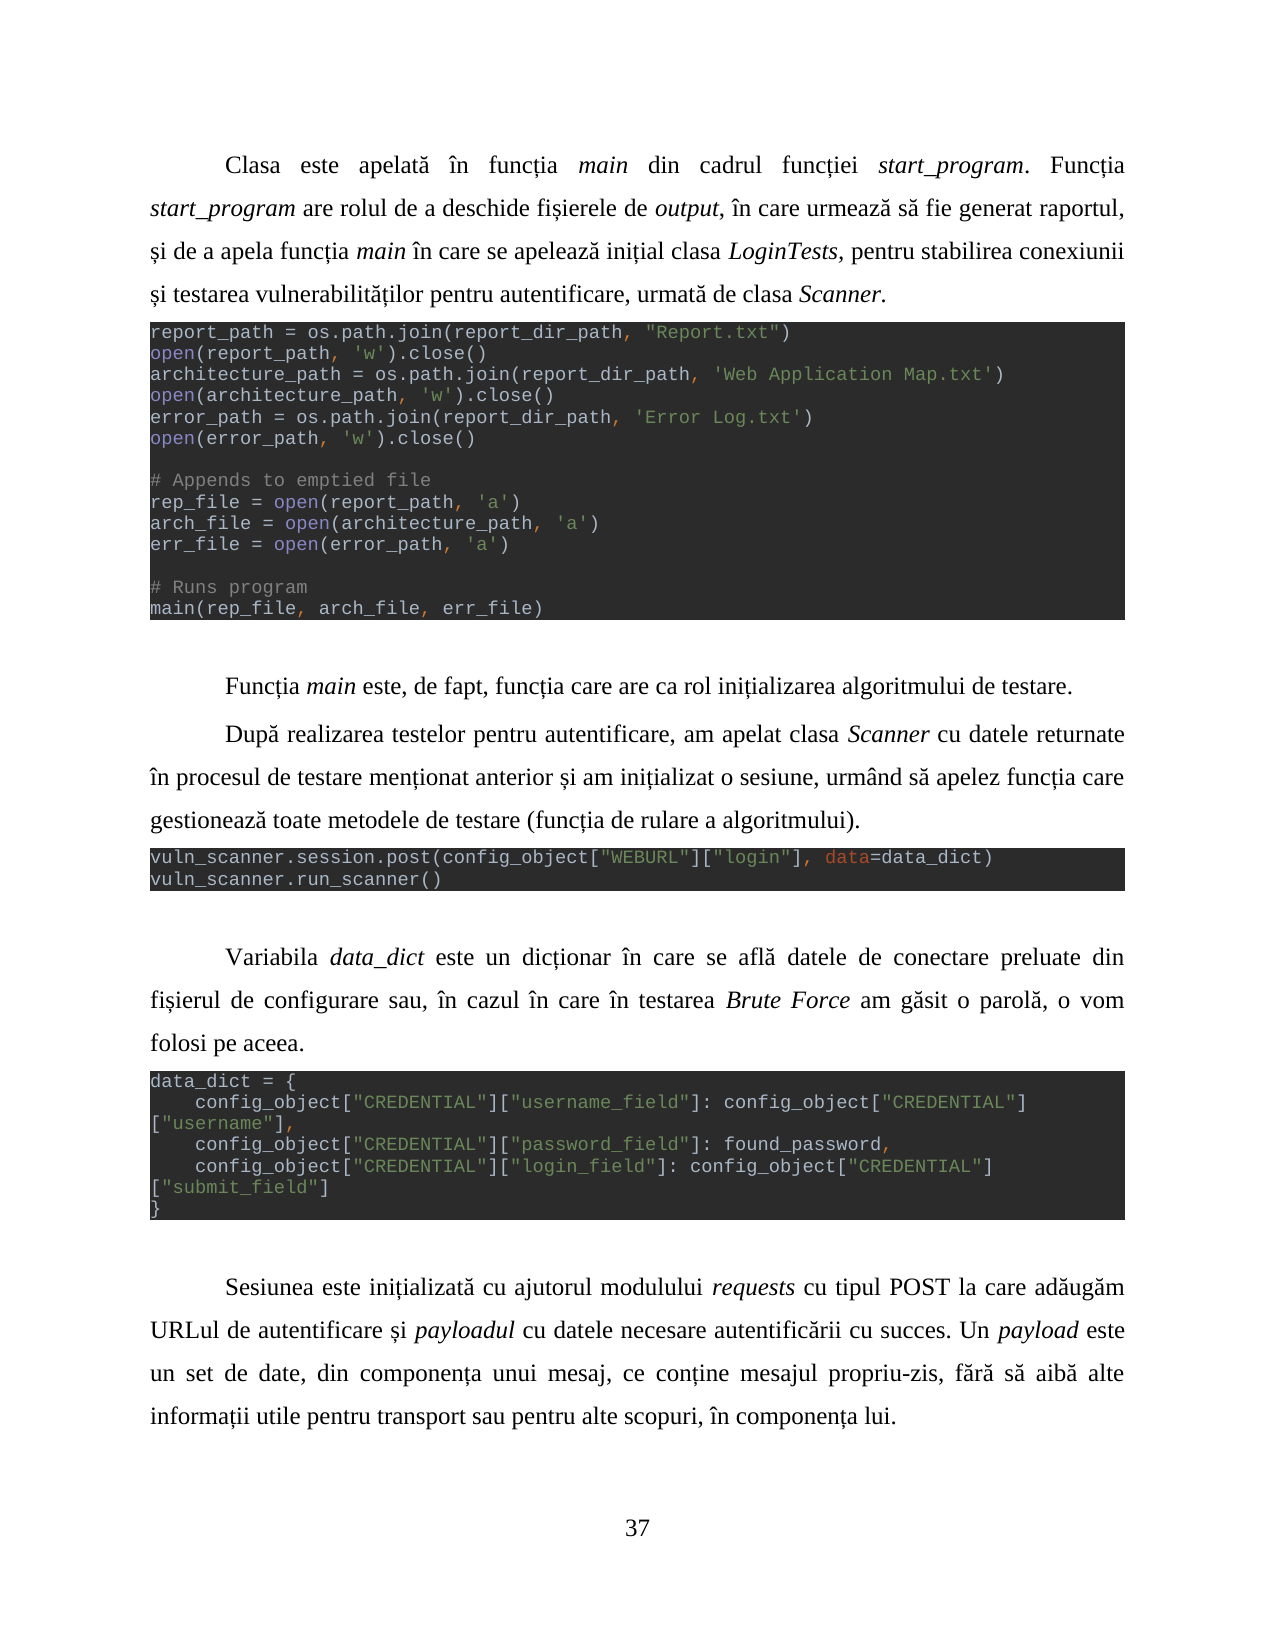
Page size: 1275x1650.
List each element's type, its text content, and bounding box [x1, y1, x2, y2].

text Variabila data_dict este un dicționar în care se află datele de conectare preluate din fișierul de configurare sau, în cazul în care în testarea Brute Force am găsit o parolă, o vom folosi pe aceea. [150, 942, 1125, 1057]
text Funcția main este, de fapt, funcția care are ca rol inițializarea algoritmului de testare. [150, 671, 1125, 700]
text data_dict = { config_object["CREDENTIAL"]["username_field"]: config_object["CREDENTIAL"]["username"], config_object["CREDENTIAL"]["password_field"]: found_password, config_object["CREDENTIAL"]["login_field"]: config_object["CREDENTIAL"]["submit_field"] } [150, 1071, 1125, 1220]
text report_path = os.path.join(report_dir_path, "Report.txt") open(report_path, 'w').close() architecture_path = os.path.join(report_dir_path, 'Web Application Map.txt') open(architecture_path, 'w').close() error_path = os.path.join(report_dir_path, 'Error Log.txt') open(error_path, 'w').close() # Appends to emptied file rep_file = open(report_path, 'a') arch_file = open(architecture_path, 'a') err_file = open(error_path, 'a') # Runs program main(rep_file, arch_file, err_file) [150, 322, 1125, 620]
text După realizarea testelor pentru autentificare, am apelat clasa Scanner cu datele returnate în procesul de testare menționat anterior și am inițializat o sesiune, urmând să apelez funcția care gestionează toate metodele de testare (funcția de rulare a algoritmului). [150, 719, 1125, 834]
text Sesiunea este inițializată cu ajutorul modulului requests cu tipul POST la care adăugăm URLul de autentificare și payloadul cu datele necesare autentificării cu succes. Un payload este un set de date, din componența unui mesaj, ce conține mesajul propriu-zis, fără să aibă alte informații utile pentru transport sau pentru alte scopuri, în componența lui. [150, 1272, 1125, 1430]
text vuln_scanner.session.post(config_object["WEBURL"]["login"], data=data_dict) vuln_scanner.run_scanner() [150, 848, 1125, 891]
text Clasa este apelată în funcția main din cadrul funcției start_program. Funcția start_program are rolul de a deschide fișierele de output, în care urmează să fie generat raportul, și de a apela funcția main în care se apelează inițial clasa LoginTests, pentru stabilirea conexiunii și testarea vulnerabilităților pentru autentificare, urmată de clasa Scanner. [150, 150, 1125, 308]
